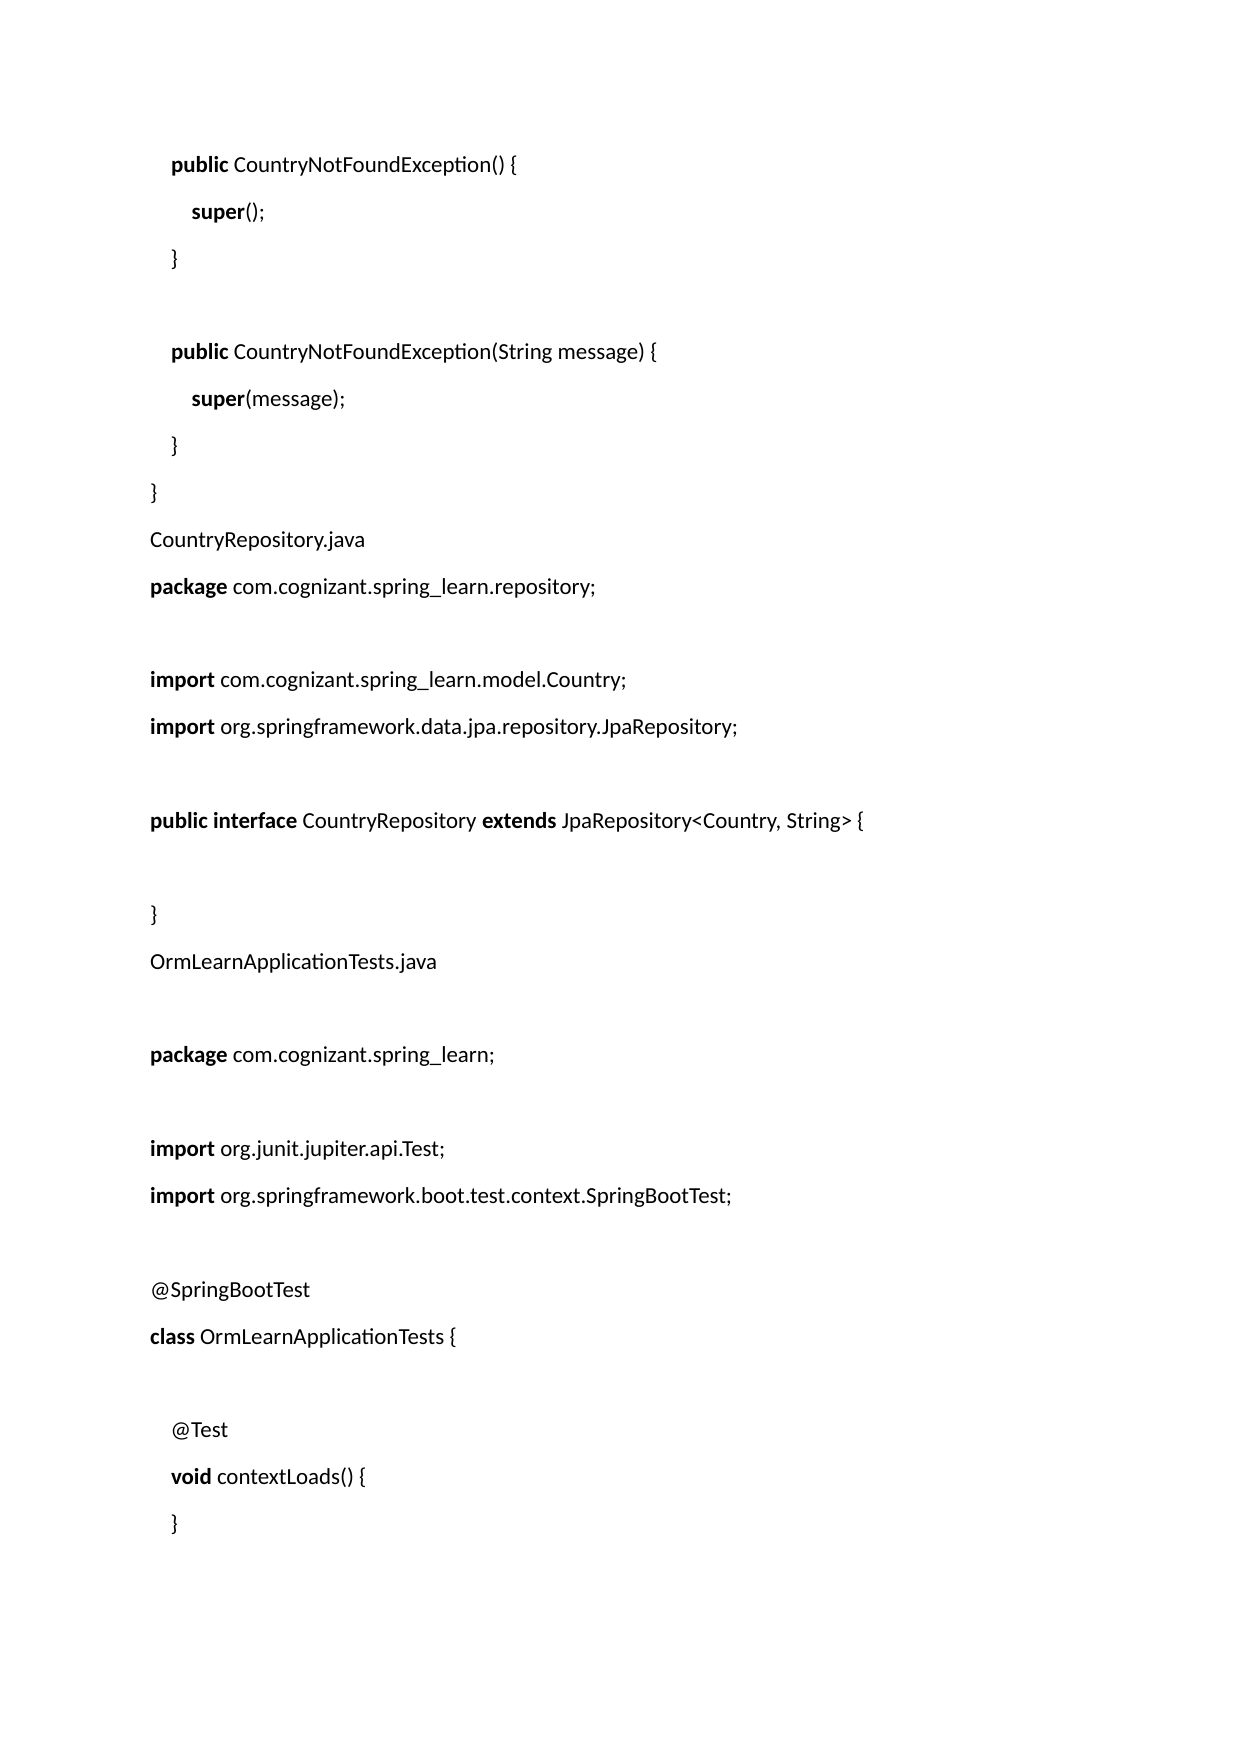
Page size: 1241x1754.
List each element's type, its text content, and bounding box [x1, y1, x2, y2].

text import org.springframework.data.jpa.repository.JpaRepository; [150, 712, 1090, 741]
text } [150, 900, 1090, 928]
text package com.cognizant.spring_learn; [150, 1041, 1090, 1069]
text } [150, 1509, 1090, 1537]
text class OrmLearnApplicationTests { [150, 1322, 1090, 1350]
text public CountryNotFoundException() { [150, 150, 1090, 178]
text import org.junit.jupiter.api.Test; [150, 1134, 1090, 1162]
text @SpringBootTest [150, 1275, 1090, 1303]
text package com.cognizant.spring_learn.repository; [150, 572, 1090, 600]
text } [150, 244, 1090, 272]
text } [150, 431, 1090, 459]
text public CountryNotFoundException(String message) { [150, 337, 1090, 366]
text import org.springframework.boot.test.context.SpringBootTest; [150, 1181, 1090, 1209]
text OrmLearnApplicationTests.java [150, 947, 1090, 975]
text super(); [150, 197, 1090, 225]
text @Test [150, 1416, 1090, 1444]
text import com.cognizant.spring_learn.model.Country; [150, 666, 1090, 694]
text super(message); [150, 384, 1090, 412]
text public interface CountryRepository extends JpaRepository<Country, String> { [150, 806, 1090, 834]
text void contextLoads() { [150, 1462, 1090, 1491]
text } [150, 478, 1090, 506]
text CountryRepository.java [150, 525, 1090, 553]
